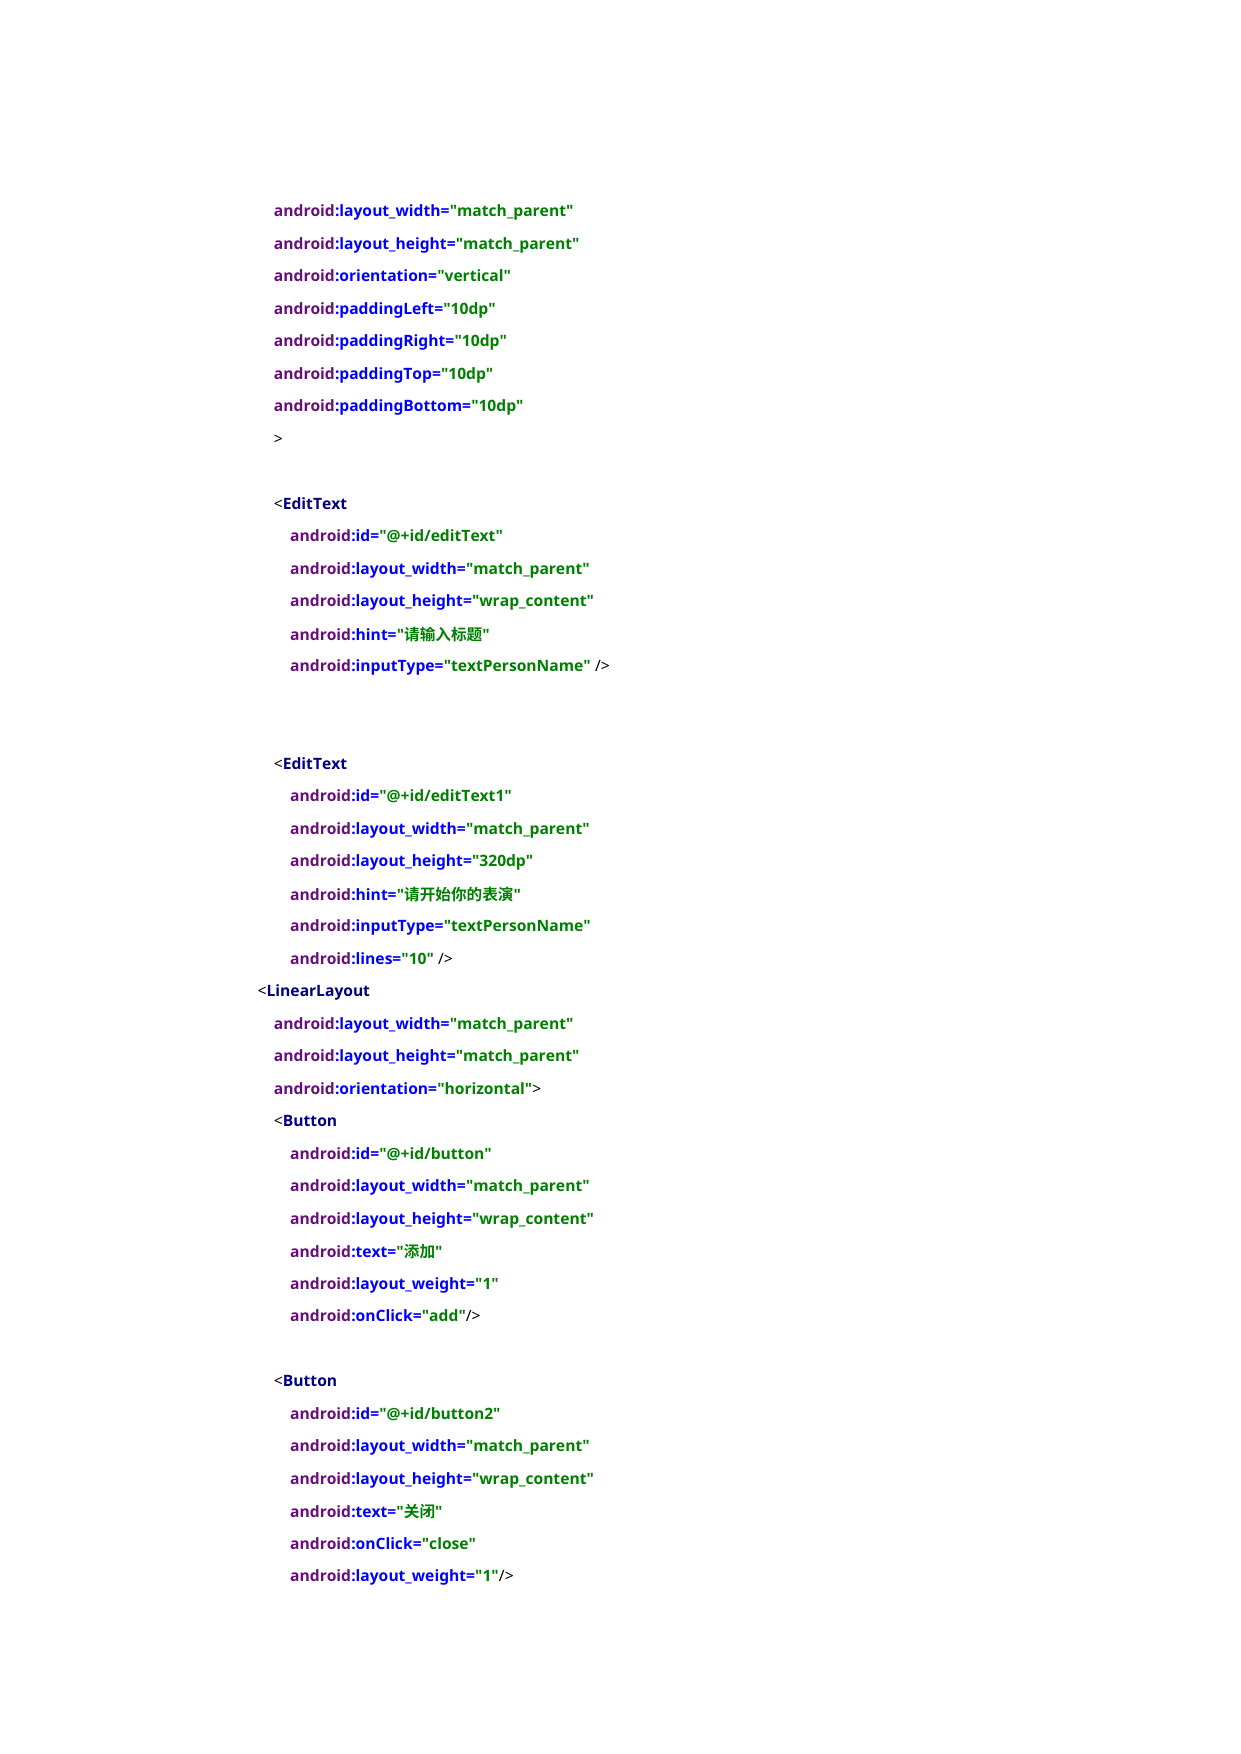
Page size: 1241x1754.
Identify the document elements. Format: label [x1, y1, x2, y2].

list [257, 162, 1053, 1592]
